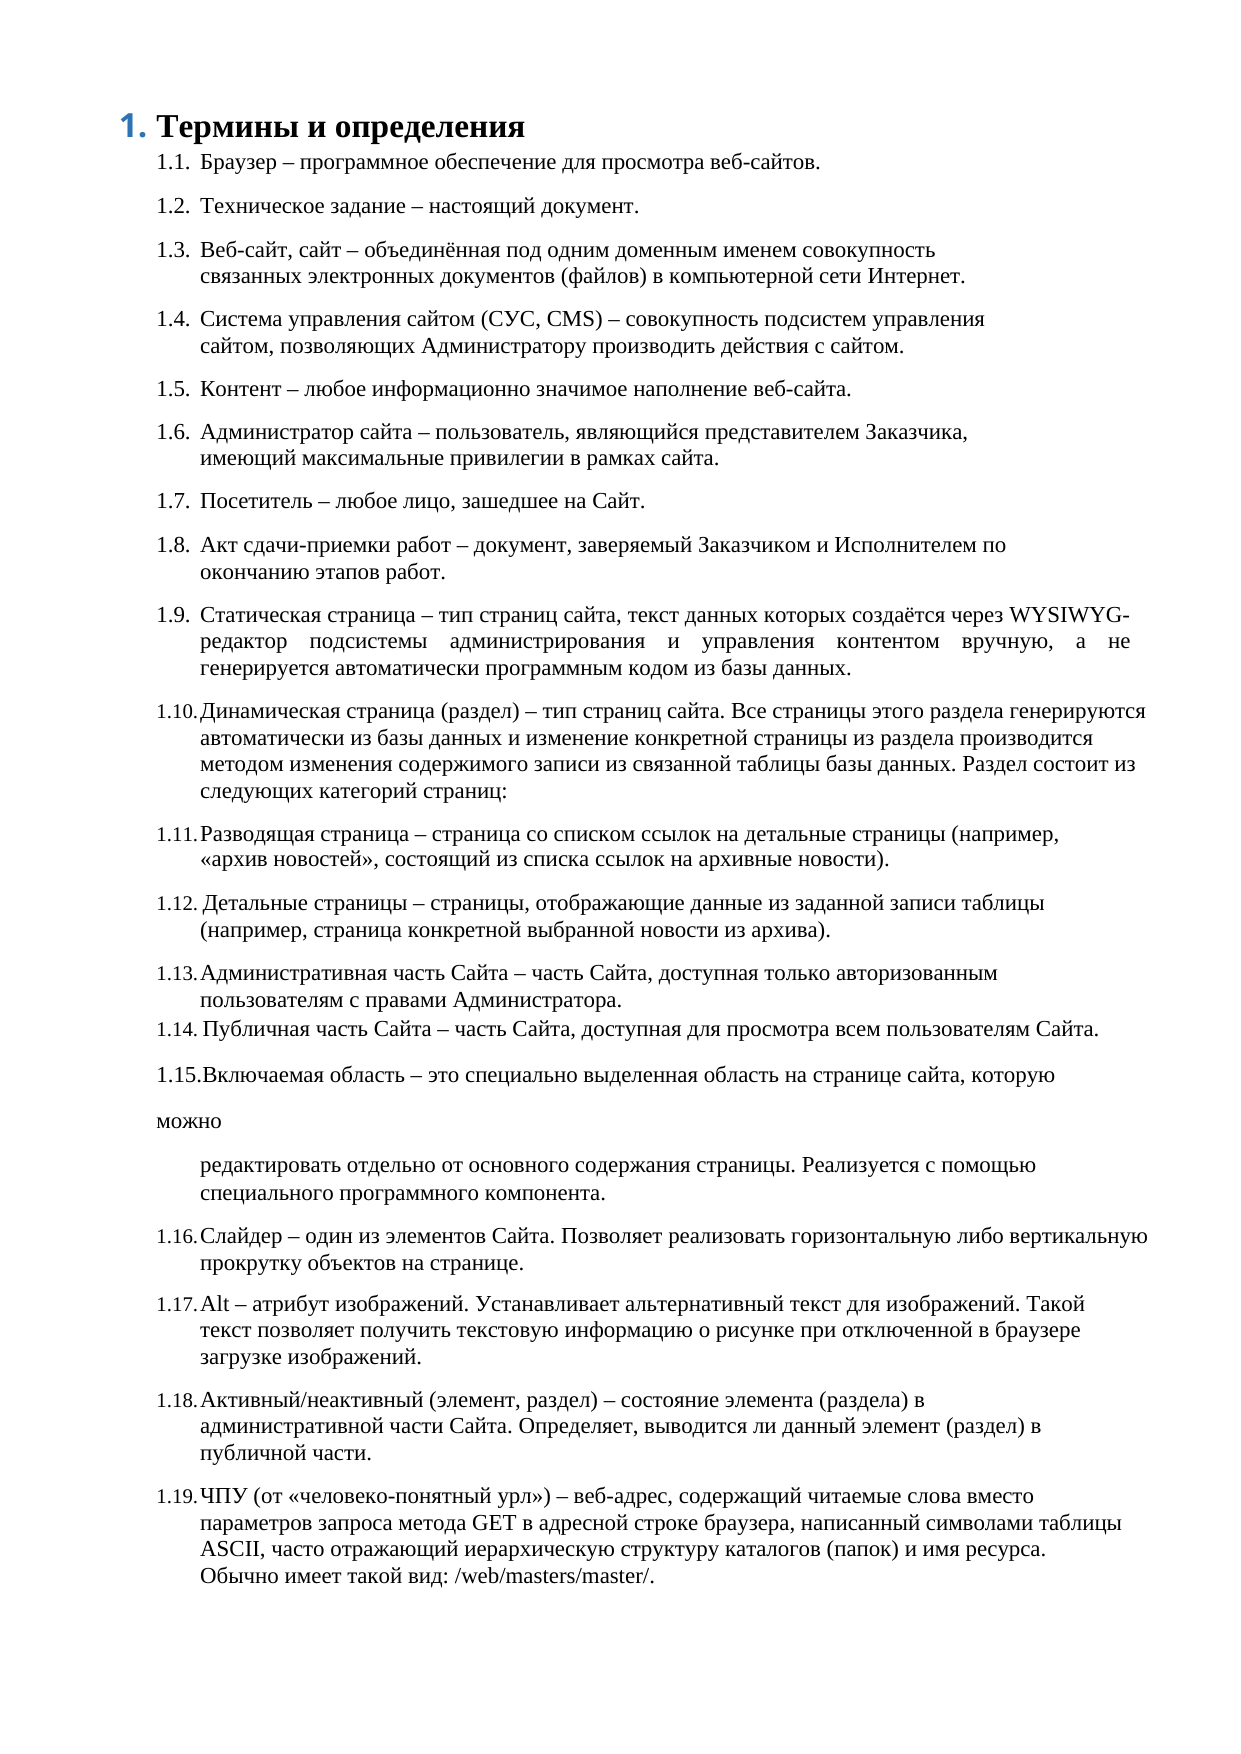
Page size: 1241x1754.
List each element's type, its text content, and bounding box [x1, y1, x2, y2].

list Слайдер – один из элементов Сайта. Позволяет реализовать горизонтальную либо вертикальную прокрутку объектов на странице. [156, 1222, 1149, 1275]
list Контент – любое информационно значимое наполнение веб-сайта. [156, 375, 1163, 401]
list Динамическая страница (раздел) – тип страниц сайта. Все страницы этого раздела генерируются автоматически из базы данных и изменение конкретной страницы из раздела производится методом изменения содержимого записи из связанной таблицы базы данных. Раздел состоит из следующих категорий страниц: [156, 697, 1150, 803]
list Alt – атрибут изображений. Устанавливает альтернативный текст для изображений. Такой текст позволяет получить текстовую информацию о рисунке при отключенной в браузере загрузке изображений. [156, 1290, 1137, 1369]
list Акт сдачи-приемки работ – документ, заверяемый Заказчиком и Исполнителем по окончанию этапов работ. [156, 531, 1116, 584]
list Техническое задание – настоящий документ. [156, 192, 1163, 218]
text (например, страница конкретной выбранной новости из архива). [200, 916, 1163, 942]
list Административная часть Сайта – часть Сайта, доступная только авторизованным пользователям с правами Администратора. [156, 959, 1148, 1012]
list Публичная часть Сайта – часть Сайта, доступная для просмотра всем пользователям Сайта. 1.15.Включаемая область – это специально выделенная область на странице сайта, которую можно [156, 1016, 1124, 1134]
list Система управления сайтом (СУС, CMS) – совокупность подсистем управления сайтом, позволяющих Администратору производить действия с сайтом. [156, 305, 1064, 358]
text редактировать отдельно от основного содержания страницы. Реализуется с помощью [200, 1154, 1163, 1178]
list Веб-сайт, сайт – объединённая под одним доменным именем совокупность связанных электронных документов (файлов) в компьютерной сети Интернет. [156, 236, 1041, 288]
list Администратор сайта – пользователь, являющийся представителем Заказчика, имеющий максимальные привилегии в рамках сайта. [156, 420, 1069, 470]
list Статическая страница – тип страниц сайта, текст данных которых создаётся через WYSIWYG- редактор подсистемы администрирования и управления контентом вручную, а не генерируется автоматически программным кодом из базы данных. [156, 601, 1132, 680]
subtitle Термины и определения [119, 102, 1163, 148]
list Посетитель – любое лицо, зашедшее на Сайт. [156, 487, 1163, 514]
list Разводящая страница – страница со списком ссылок на детальные страницы (например, «архив новостей», состоящий из списка ссылок на архивные новости). [156, 821, 1133, 871]
text специального программного компонента. [200, 1178, 1163, 1205]
list Активный/неактивный (элемент, раздел) – состояние элемента (раздела) в административной части Сайта. Определяет, выводится ли данный элемент (раздел) в публичной части. [156, 1386, 1115, 1466]
list Браузер – программное обеспечение для просмотра веб-сайтов. [156, 148, 1163, 174]
list Детальные страницы – страницы, отображающие данные из заданной записи таблицы [156, 889, 1163, 915]
list ЧПУ (от «человеко-понятный урл») – веб-адрес, содержащий читаемые слова вместо параметров запроса метода GET в адресной строке браузера, написанный символами таблицы ASCII, часто отражающий иерархическую структуру каталогов (папок) и имя ресурса. Обычно имеет такой вид: /web/masters/master/. [156, 1482, 1131, 1588]
